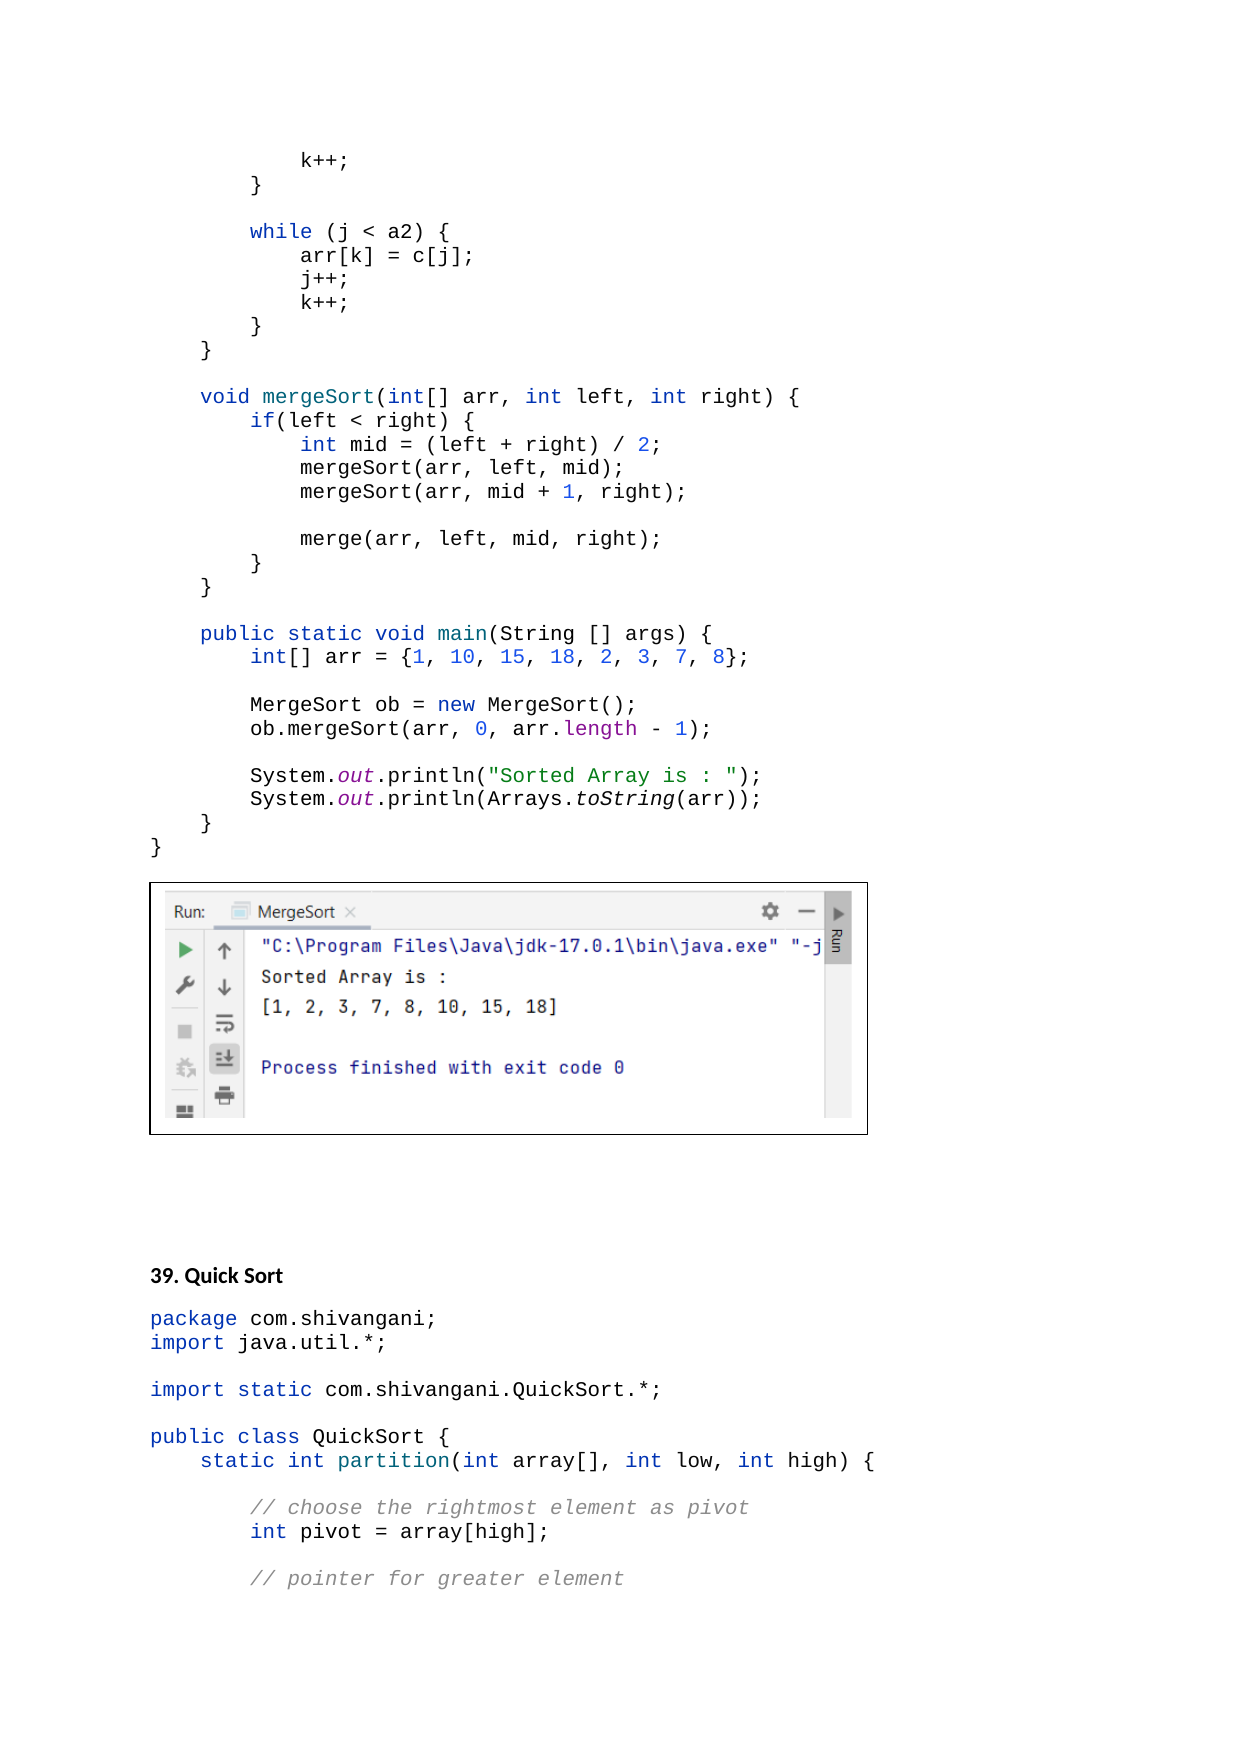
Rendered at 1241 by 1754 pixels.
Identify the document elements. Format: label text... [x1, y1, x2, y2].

picture [165, 890, 852, 1118]
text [150, 150, 1090, 859]
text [150, 1308, 1090, 1592]
text 39. Quick Sort [150, 1261, 1090, 1289]
